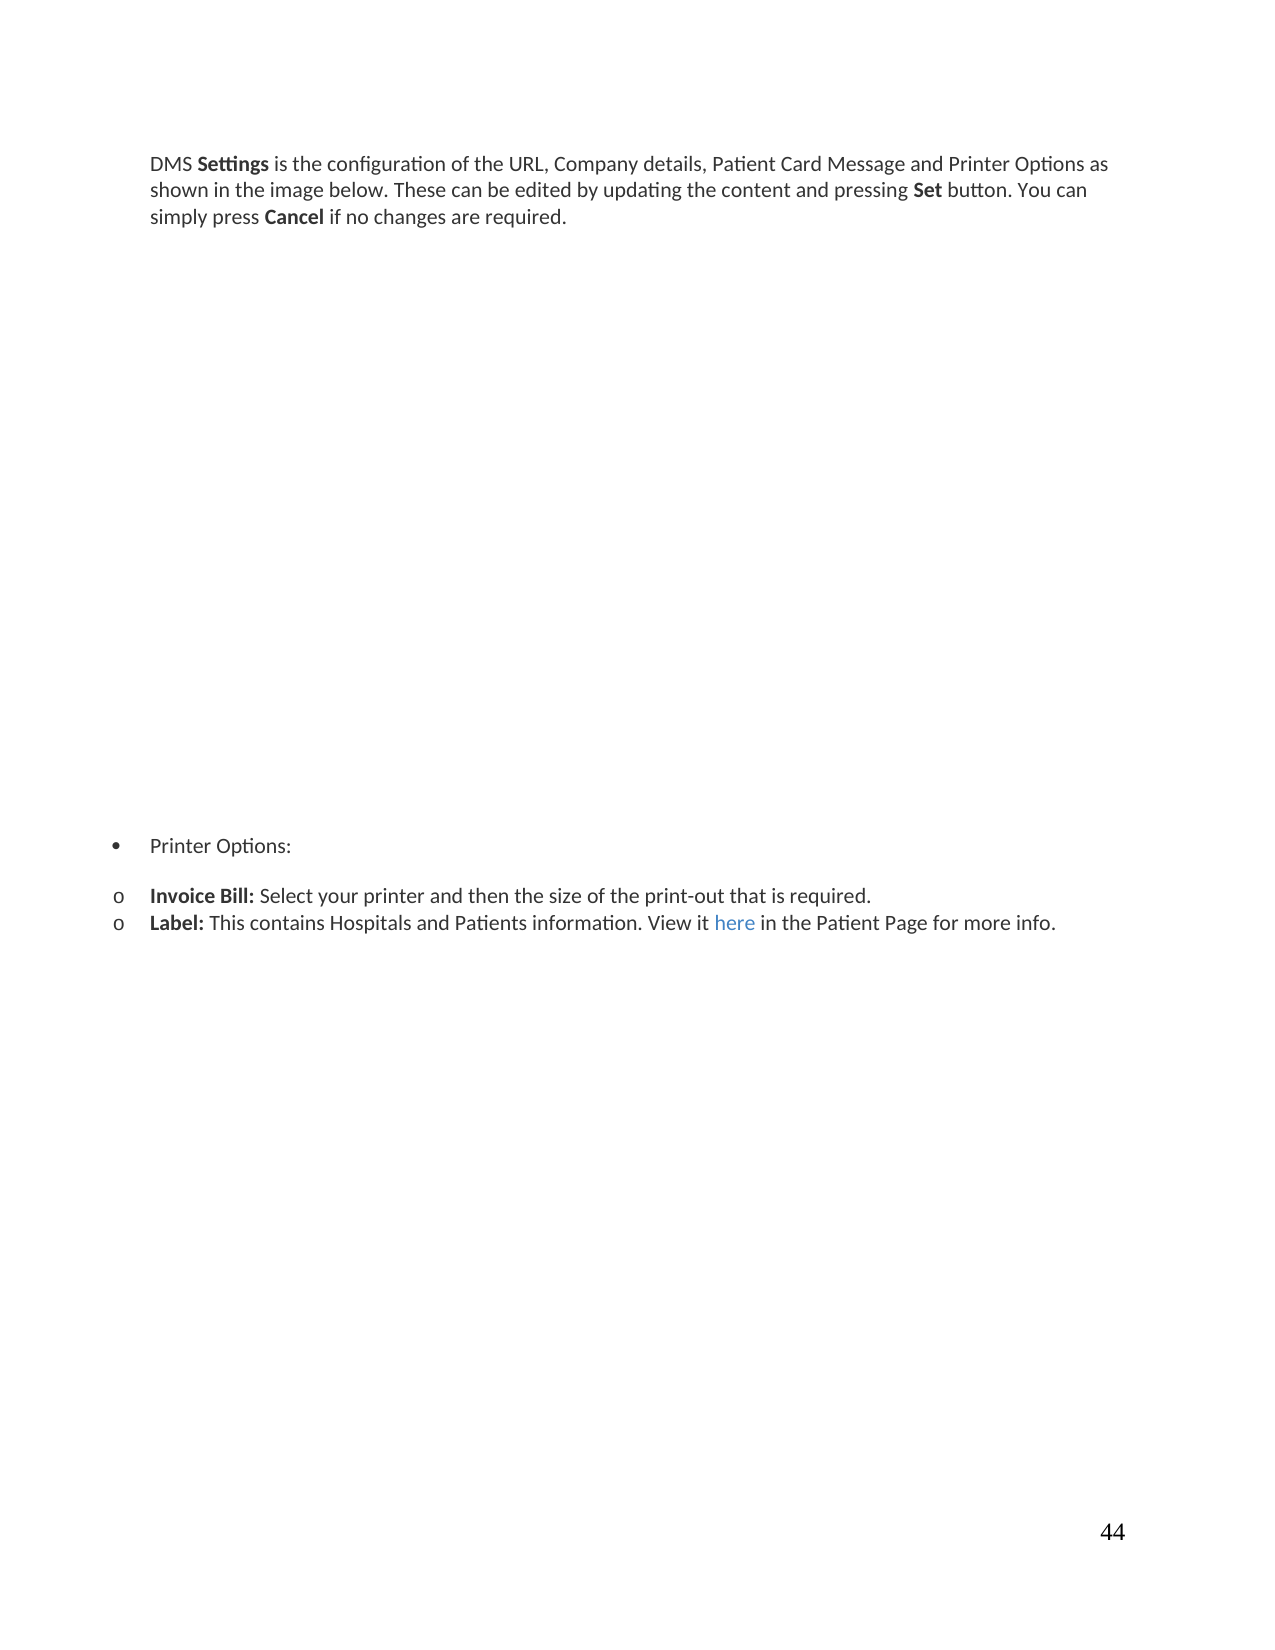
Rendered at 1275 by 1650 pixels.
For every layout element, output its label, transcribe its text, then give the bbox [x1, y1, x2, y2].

text DMS Settings is the configuration of the URL, Company details, Patient Card Message and Printer Options as shown in the image below. These can be edited by updating the content and pressing Set button. You can simply press Cancel if no changes are required. [150, 150, 1125, 230]
list Invoice Bill: Select your printer and then the size of the print-out that is required. [112, 882, 1125, 909]
list Printer Options: [112, 832, 1125, 858]
list Label: This contains Hospitals and Patients information. View it here in the Patient Page for more info. [112, 909, 1125, 937]
